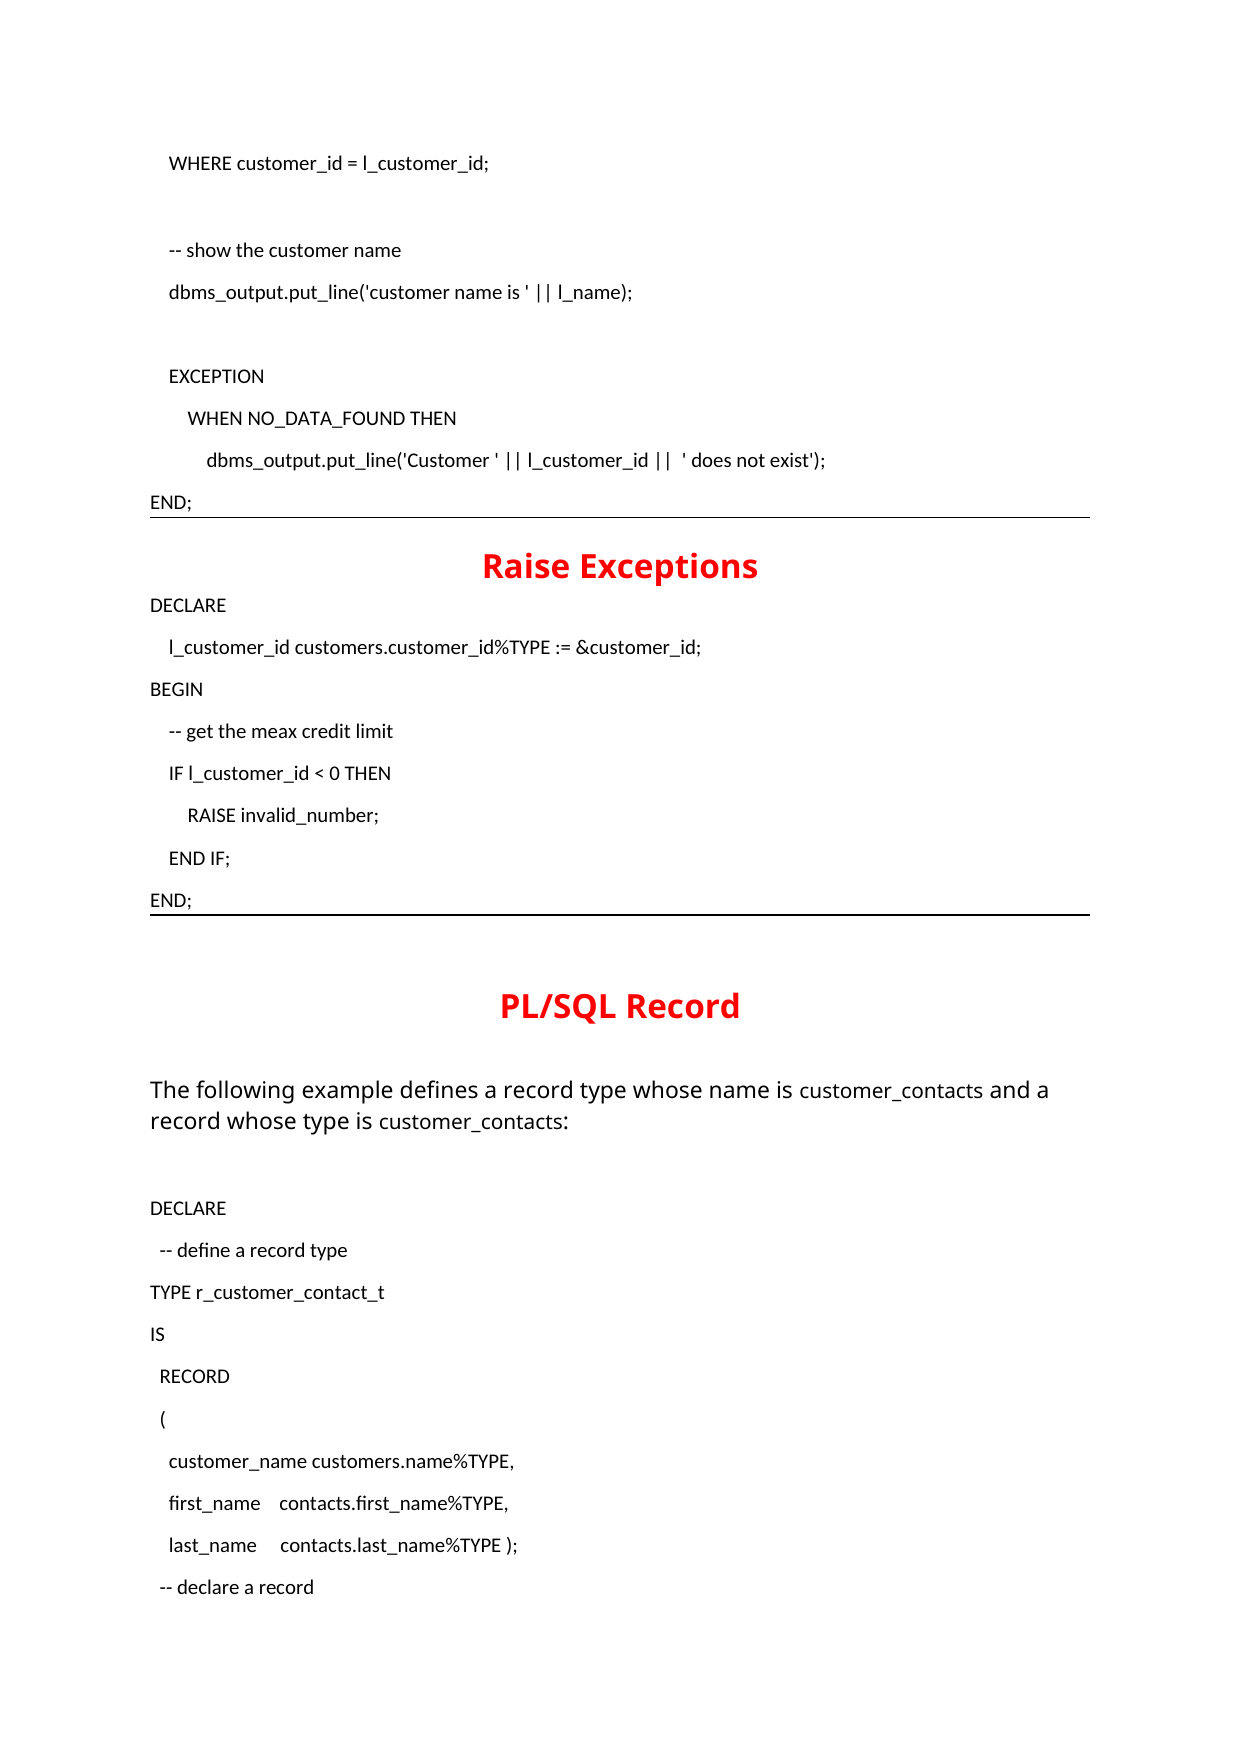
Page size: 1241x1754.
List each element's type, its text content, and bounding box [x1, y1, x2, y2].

text BEGIN [150, 676, 1090, 702]
text l_customer_id customers.customer_id%TYPE := &customer_id; [150, 634, 1090, 660]
text RECORD [150, 1364, 1090, 1389]
text WHERE customer_id = l_customer_id; [150, 150, 1090, 175]
text last_name contacts.last_name%TYPE ); [150, 1532, 1090, 1557]
text DECLARE [150, 592, 1090, 618]
text END IF; [150, 845, 1090, 870]
text dbms_output.put_line('customer name is ' || l_name); [150, 279, 1090, 304]
text RAISE invalid_number; [150, 803, 1090, 828]
subtitle Raise Exceptions [150, 543, 1090, 589]
text IF l_customer_id < 0 THEN [150, 761, 1090, 786]
text TYPE r_customer_contact_t [150, 1279, 1090, 1305]
subtitle PL/SQL Record [150, 983, 1090, 1028]
text -- get the meax credit limit [150, 718, 1090, 744]
text END; [150, 887, 1090, 914]
text -- show the customer name [150, 237, 1090, 262]
text WHEN NO_DATA_FOUND THEN [150, 405, 1090, 431]
text DECLARE [150, 1195, 1090, 1221]
text ( [150, 1406, 1090, 1431]
text The following example defines a record type whose name is customer_contacts and a record whose type is customer_contacts: [569, 1074, 1090, 1137]
text END; [150, 489, 1090, 517]
text customer_name customers.name%TYPE, [150, 1448, 1090, 1473]
text first_name contacts.first_name%TYPE, [150, 1490, 1090, 1515]
text EXCEPTION [150, 363, 1090, 388]
text -- declare a record [150, 1574, 1090, 1599]
text -- define a record type [150, 1237, 1090, 1263]
text IS [150, 1322, 1090, 1347]
text dbms_output.put_line('Customer ' || l_customer_id || ' does not exist'); [150, 447, 1090, 473]
